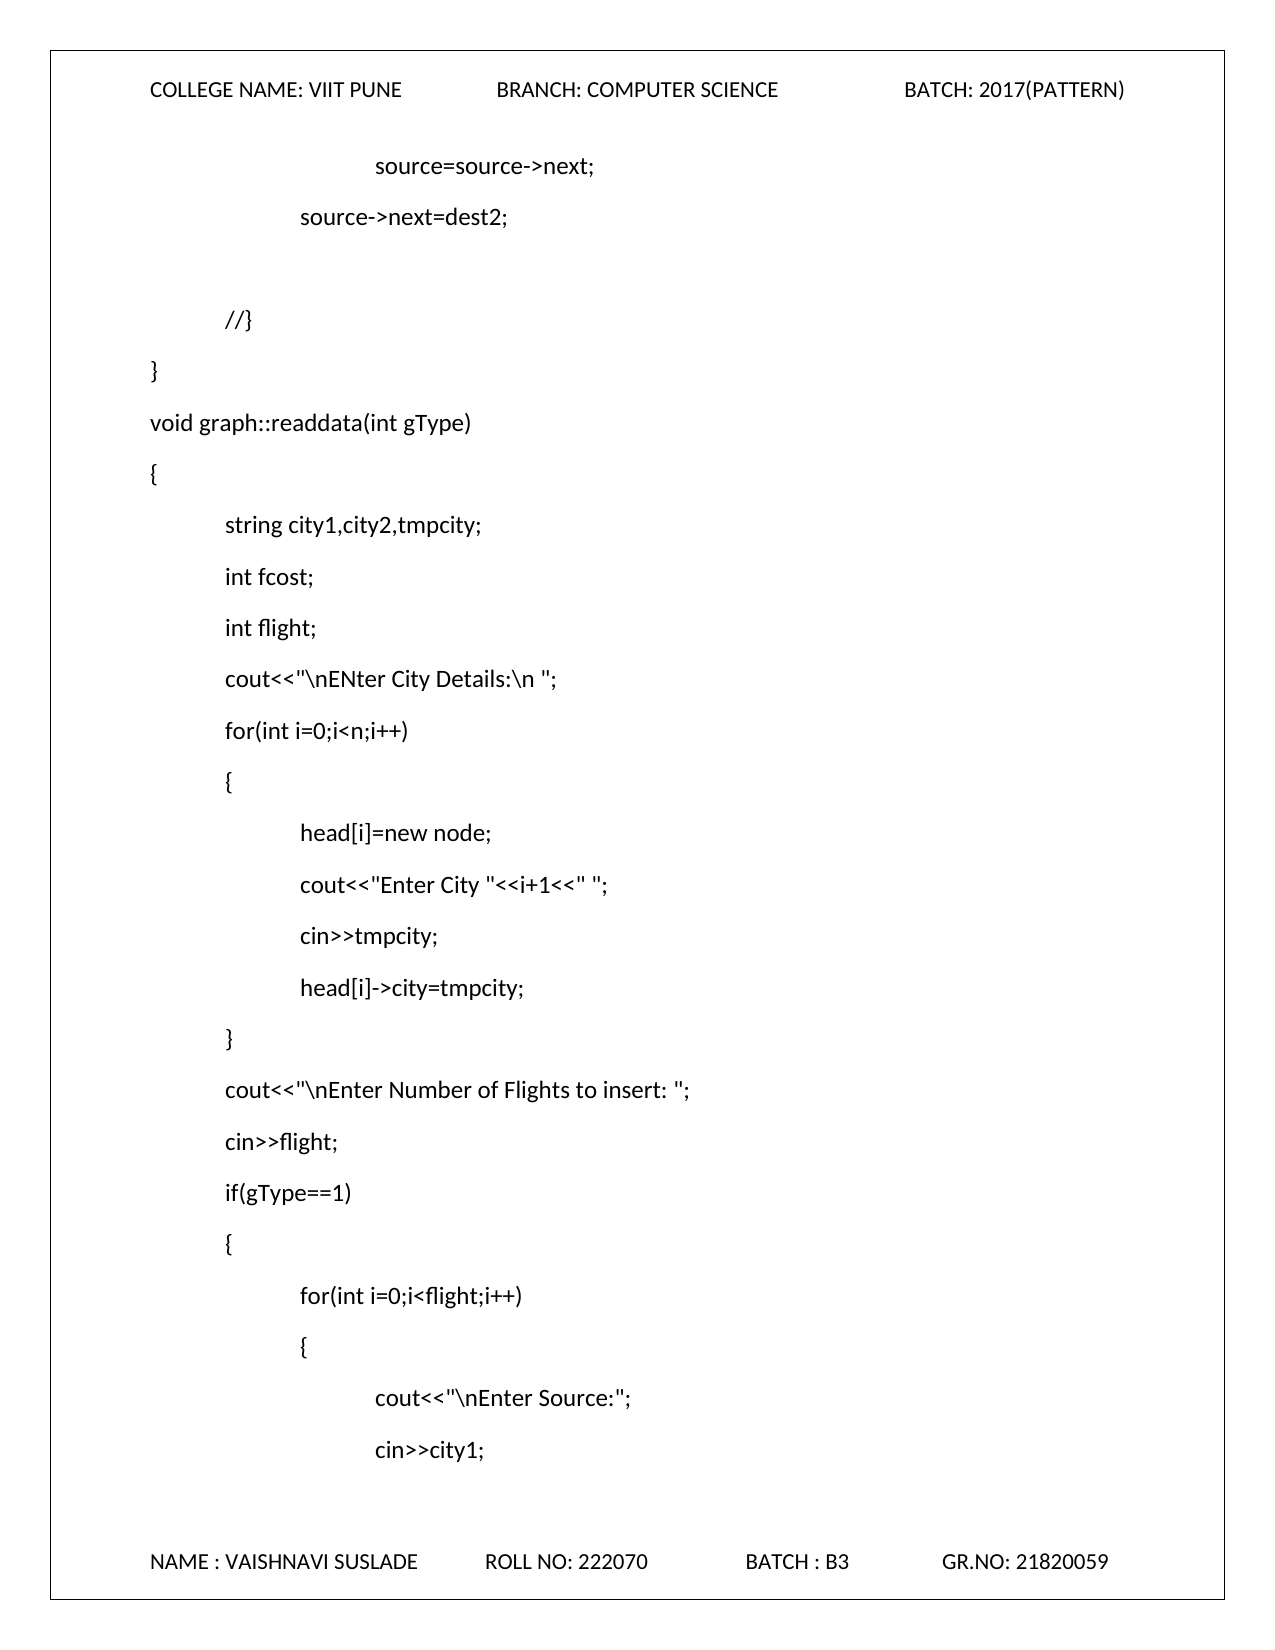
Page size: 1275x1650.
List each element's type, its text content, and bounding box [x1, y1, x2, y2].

text head[i]->city=tmpcity; [150, 972, 1125, 1002]
text cout<<"Enter City "<<i+1<<" "; [150, 869, 1125, 899]
text int fcost; [150, 561, 1125, 591]
text source->next=dest2; [150, 201, 1125, 232]
text { [150, 458, 1125, 489]
text cout<<"\nEnter Number of Flights to insert: "; [150, 1074, 1125, 1105]
text for(int i=0;i<flight;i++) [150, 1280, 1125, 1310]
text { [150, 766, 1125, 797]
text cin>>flight; [150, 1126, 1125, 1156]
text if(gType==1) [150, 1177, 1125, 1208]
text } [150, 355, 1125, 386]
text { [150, 1331, 1125, 1362]
text string city1,city2,tmpcity; [150, 509, 1125, 540]
text source=source->next; [150, 150, 1125, 181]
text for(int i=0;i<n;i++) [150, 715, 1125, 745]
text { [150, 1228, 1125, 1259]
text cout<<"\nEnter Source:"; [150, 1382, 1125, 1413]
text cin>>tmpcity; [150, 920, 1125, 951]
text cin>>city1; [150, 1434, 1125, 1464]
text void graph::readdata(int gType) [150, 407, 1125, 437]
text cout<<"\nENter City Details:\n "; [150, 663, 1125, 694]
text head[i]=new node; [150, 818, 1125, 848]
text //} [150, 304, 1125, 334]
text } [150, 1023, 1125, 1053]
text int flight; [150, 612, 1125, 643]
